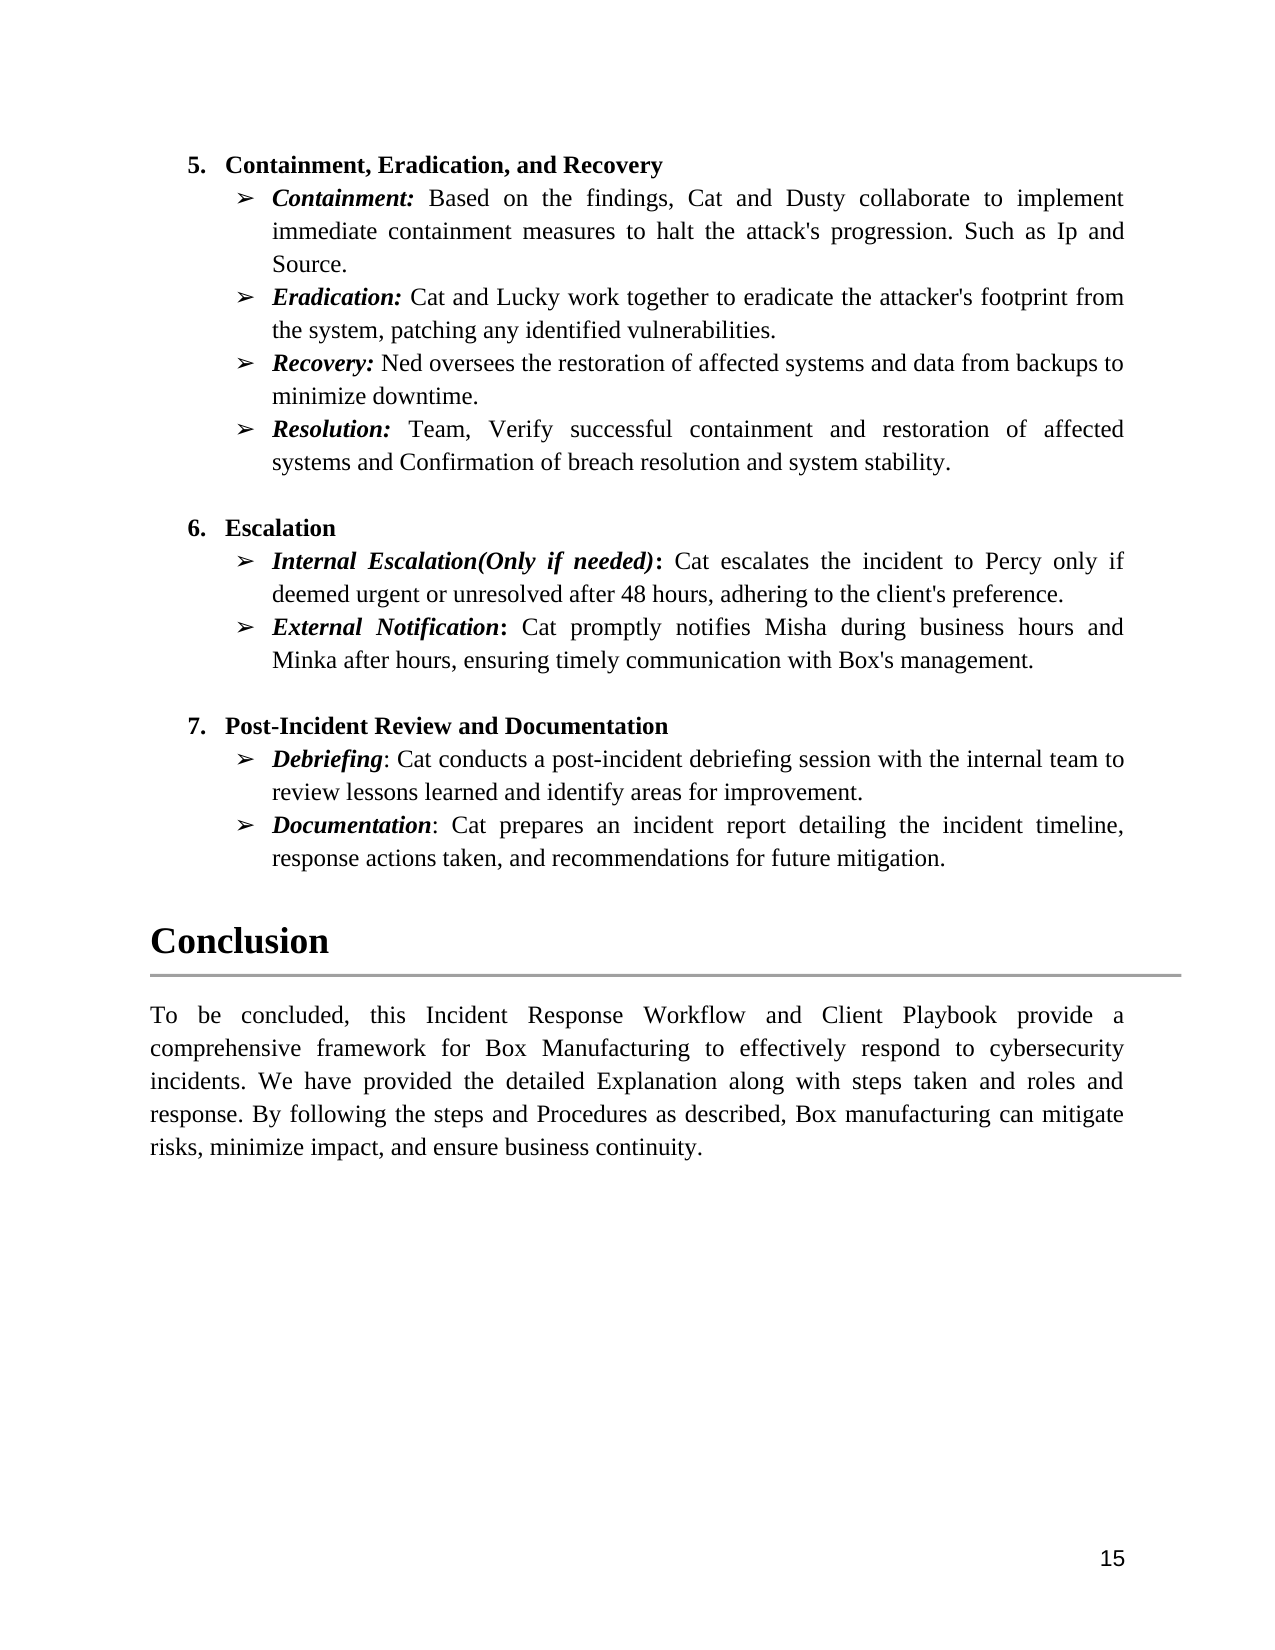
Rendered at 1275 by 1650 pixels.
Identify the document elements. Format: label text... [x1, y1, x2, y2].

subtitle Conclusion [150, 918, 1125, 961]
list Containment: Based on the findings, Cat and Dusty collaborate to implement immediate containment measures to halt the attack's progression. Such as Ip and Source. [234, 183, 1125, 278]
list Escalation [187, 513, 1125, 542]
list Eradication: Cat and Lucky work together to eradicate the attacker's footprint from the system, patching any identified vulnerabilities. [234, 282, 1125, 344]
list External Notification: Cat promptly notifies Misha during business hours and Minka after hours, ensuring timely communication with Box's management. [234, 612, 1125, 674]
list Containment, Eradication, and Recovery [187, 150, 1125, 179]
list Documentation: Cat prepares an incident report detailing the incident timeline, response actions taken, and recommendations for future mitigation. [234, 810, 1125, 872]
list Debriefing: Cat conducts a post-incident debriefing session with the internal team to review lessons learned and identify areas for improvement. [234, 744, 1125, 806]
text To be concluded, this Incident Response Workflow and Client Playbook provide a comprehensive framework for Box Manufacturing to effectively respond to cybersecurity incidents. We have provided the detailed Explanation along with steps taken and roles and response. By following the steps and Procedures as described, Box manufacturing can mitigate risks, minimize impact, and ensure business continuity. [150, 1000, 1125, 1161]
list Resolution: Team, Verify successful containment and restoration of affected systems and Confirmation of breach resolution and system stability. [234, 414, 1125, 476]
list Recovery: Ned oversees the restoration of affected systems and data from backups to minimize downtime. [234, 348, 1125, 410]
list Post-Incident Review and Documentation [187, 711, 1125, 740]
list Internal Escalation(Only if needed): Cat escalates the incident to Percy only if deemed urgent or unresolved after 48 hours, adhering to the client's preference. [234, 546, 1125, 608]
